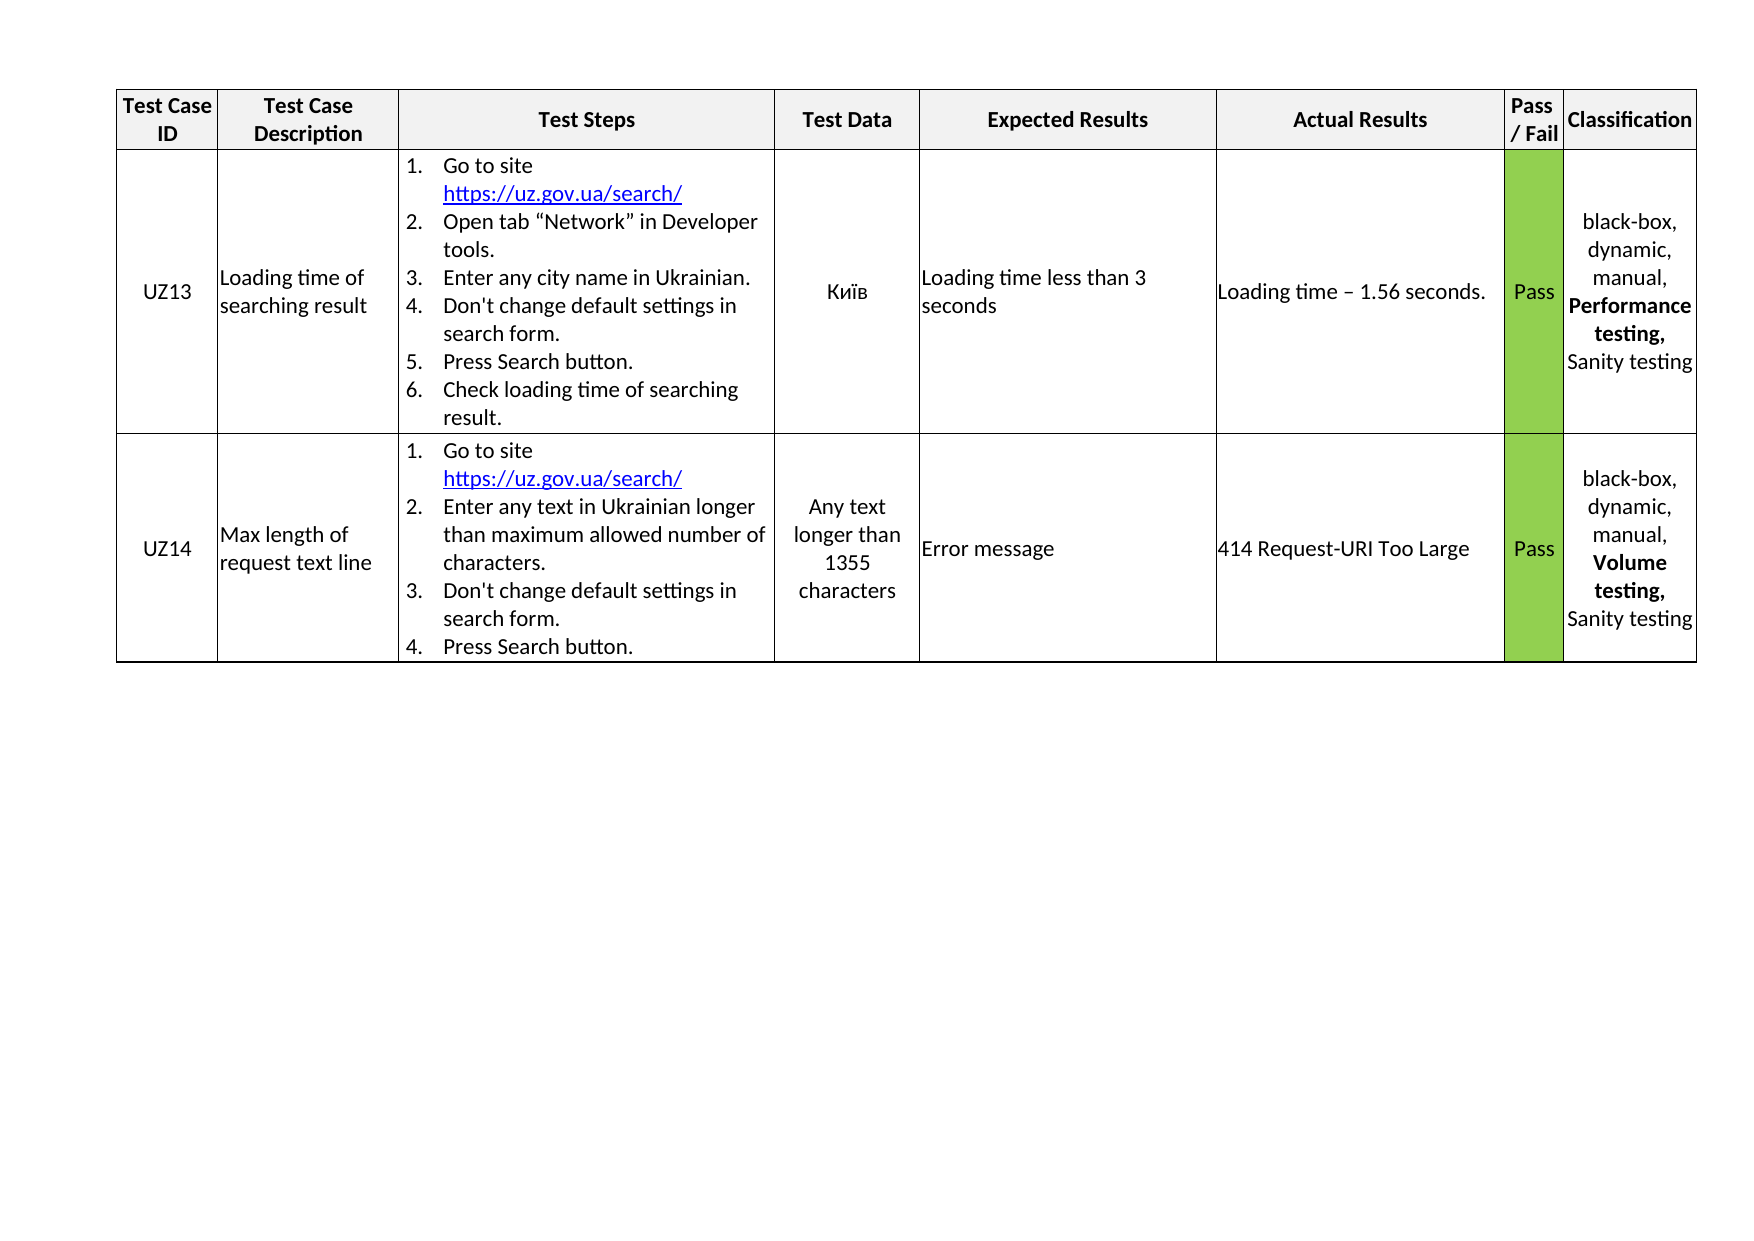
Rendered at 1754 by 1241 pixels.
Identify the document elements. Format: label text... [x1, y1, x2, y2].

table_cell Loading time less than 3 seconds [920, 150, 1216, 433]
table_header Test Steps [399, 90, 774, 149]
table_cell 414 Request-URI Too Large [1217, 434, 1504, 661]
table_cell UZ13 [117, 150, 217, 433]
table_cell UZ14 [117, 434, 217, 661]
table_cell black-box, dynamic, manual, Volume testing, Sanity testing [1564, 434, 1696, 661]
table_cell Any text longer than 1355 characters [775, 434, 919, 661]
table_header Expected Results [920, 90, 1216, 149]
table_cell Loading time of searching result [218, 150, 398, 433]
table_cell Go to site https://uz.gov.ua/search/ Enter any text in Ukrainian longer than maximum allowed number of characters. Don't change default settings in search form. Press Search button. [399, 434, 774, 661]
table_cell black-box, dynamic, manual, Performance testing, Sanity testing [1564, 150, 1696, 433]
table_cell Error message [920, 434, 1216, 661]
table_header Classification [1564, 90, 1696, 149]
table_cell Max length of request text line [218, 434, 398, 661]
table_cell Pass [1505, 150, 1563, 433]
table_header Test Case ID [117, 90, 217, 149]
table_cell Київ [775, 150, 919, 433]
table_header Actual Results [1217, 90, 1504, 149]
table_header Pass / Fail [1505, 90, 1563, 149]
table_cell Loading time – 1.56 seconds. [1217, 150, 1504, 433]
table_cell Go to site https://uz.gov.ua/search/ Open tab “Network” in Developer tools. Enter any city name in Ukrainian. Don't change default settings in search form. Press Search button. Check loading time of searching result. [399, 150, 774, 433]
table_header Test Case Description [218, 90, 398, 149]
table_header Test Data [775, 90, 919, 149]
table_cell Pass [1505, 434, 1563, 661]
